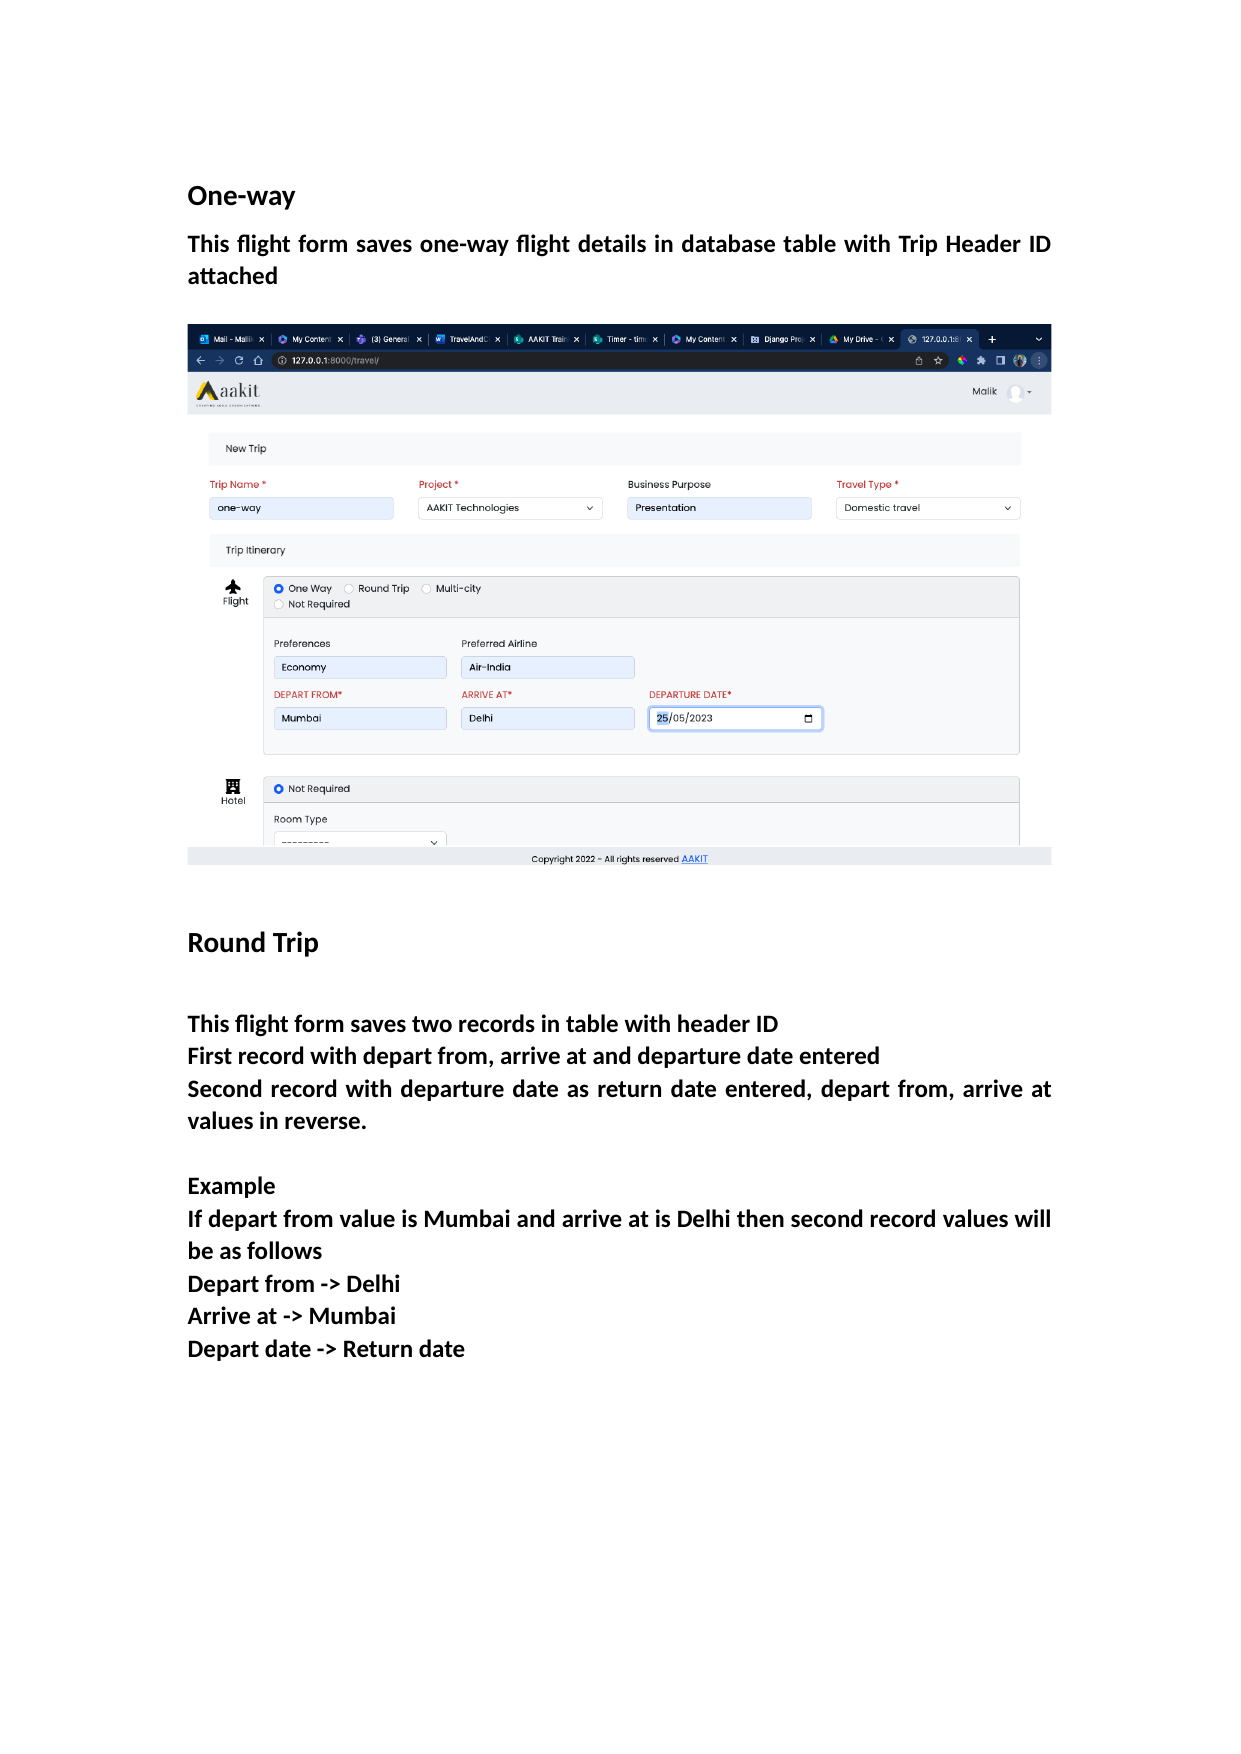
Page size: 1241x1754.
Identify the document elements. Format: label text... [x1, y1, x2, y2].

text One-way [187, 162, 1053, 227]
text Depart date -> Return date [187, 1332, 1053, 1364]
text Second record with departure date as return date entered, depart from, arrive at values in reverse. [187, 1072, 1053, 1137]
text Round Trip [187, 909, 1053, 974]
text This flight form saves two records in table with header ID [187, 1007, 1053, 1039]
picture [187, 324, 1052, 865]
text If depart from value is Mumbai and arrive at is Delhi then second record values will be as follows Depart from -> Delhi [187, 1202, 1053, 1299]
text Example [187, 1169, 1053, 1202]
text Arrive at -> Mumbai [187, 1299, 1053, 1332]
text This flight form saves one-way flight details in database table with Trip Header ID attached [187, 227, 1053, 292]
text First record with depart from, arrive at and departure date entered [187, 1039, 1053, 1072]
